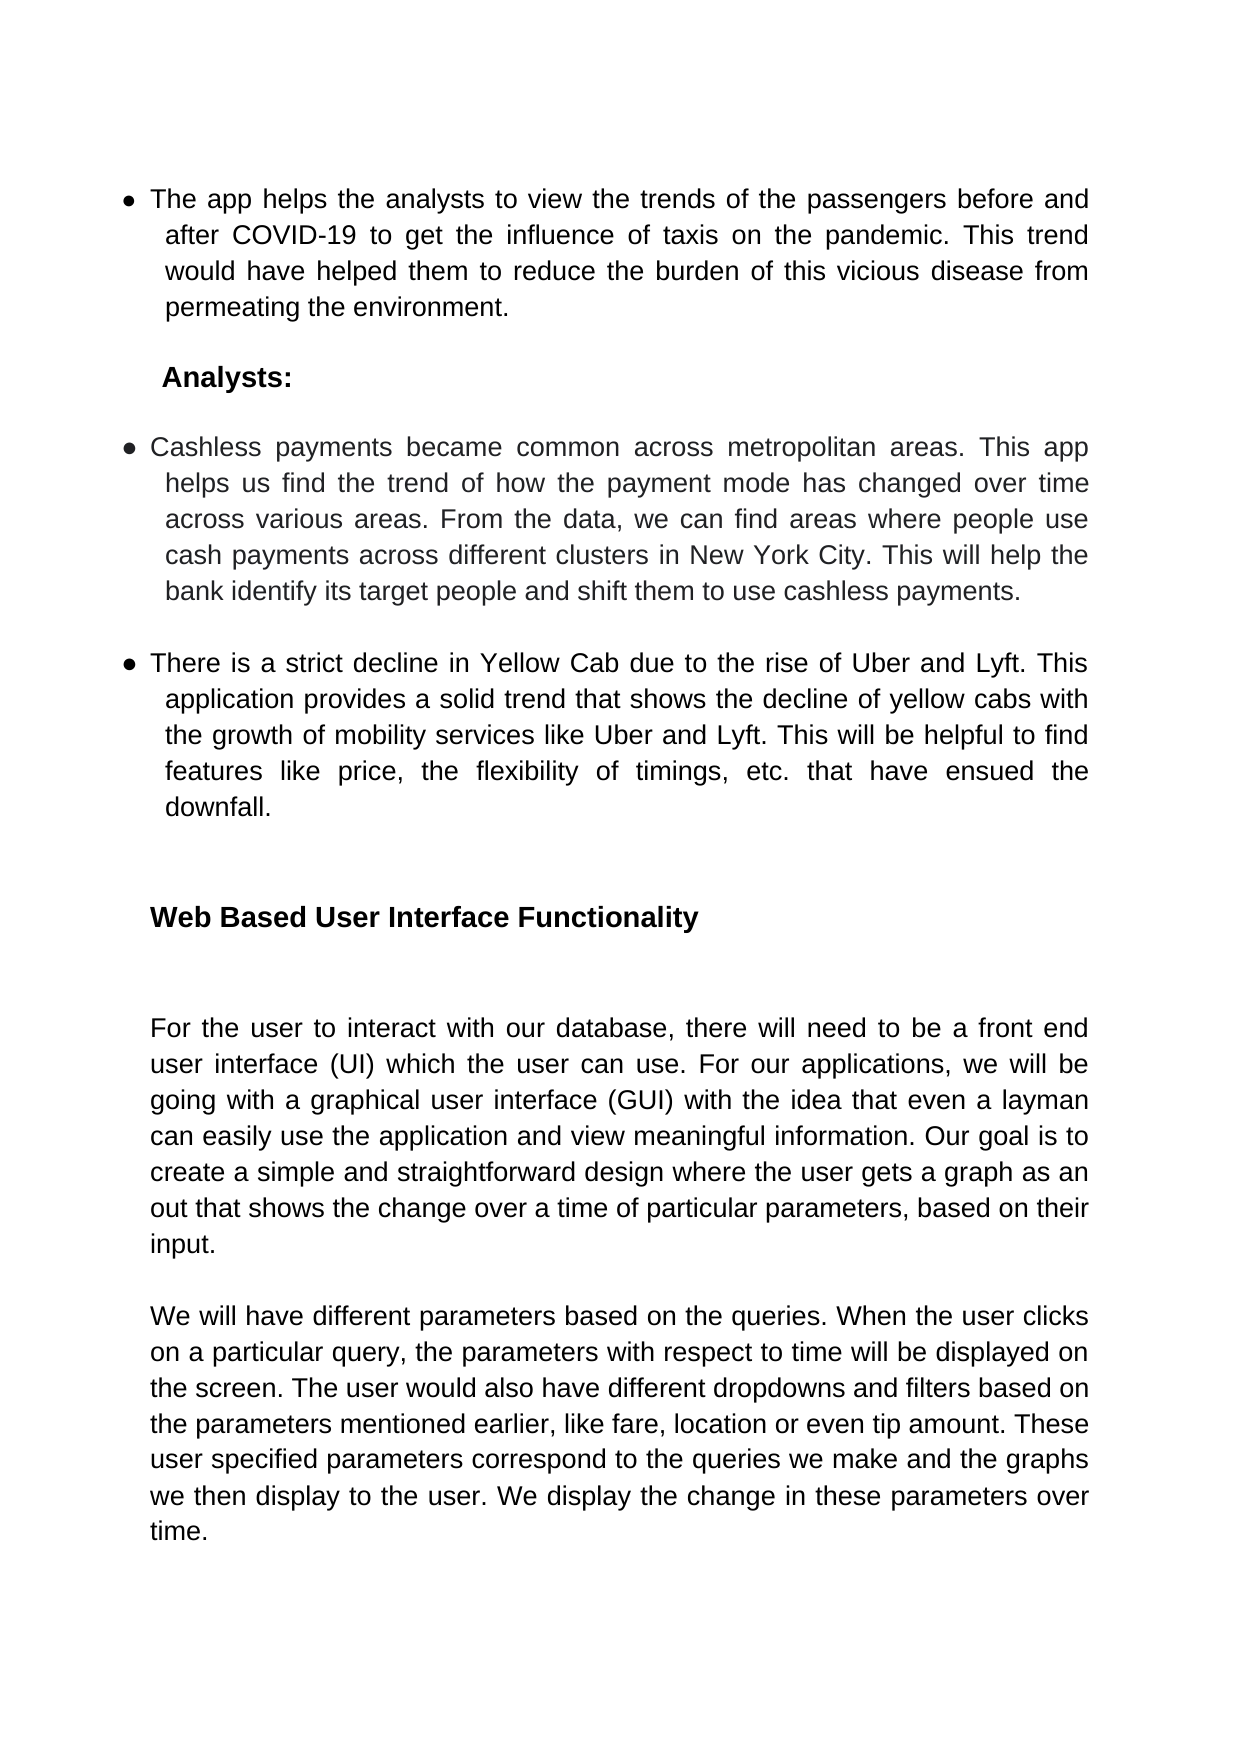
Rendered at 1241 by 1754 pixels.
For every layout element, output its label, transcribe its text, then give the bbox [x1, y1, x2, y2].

list The app helps the analysts to view the trends of the passengers before and after COVID-19 to get the influence of taxis on the pandemic. This trend would have helped them to reduce the burden of this vicious disease from permeating the environment. [121, 183, 1090, 322]
list There is a strict decline in Yellow Cab due to the rise of Uber and Lyft. This application provides a solid trend that shows the decline of yellow cabs with the growth of mobility services like Uber and Lyft. This will be helpful to find features like price, the flexibility of timings, etc. that have ensued the downfall. [121, 647, 1090, 822]
list Cashless payments became common across metropolitan areas. This app helps us find the trend of how the payment mode has changed over time across various areas. From the data, we can find areas where people use cash payments across different clusters in New York City. This will help the bank identify its target people and shift them to use cashless payments. [121, 463, 1090, 606]
subtitle Web Based User Interface Functionality [150, 900, 1090, 934]
text We will have different parameters based on the queries. When the user clicks on a particular query, the parameters with respect to time will be displayed on the screen. The user would also have different dropdowns and filters based on the parameters mentioned earlier, like fare, location or even tip amount. These user specified parameters correspond to the queries we make and the graphs we then display to the user. We display the change in these parameters over time. [150, 1300, 1090, 1547]
text Analysts: [121, 360, 1090, 393]
text For the user to interact with our database, there will need to be a front end user interface (UI) which the user can use. For our applications, we will be going with a graphical user interface (GUI) with the idea that even a layman can easily use the application and view meaningful information. Our goal is to create a simple and straightforward design where the user gets a graph as an out that shows the change over a time of particular parameters, based on their input. [150, 1012, 1090, 1259]
